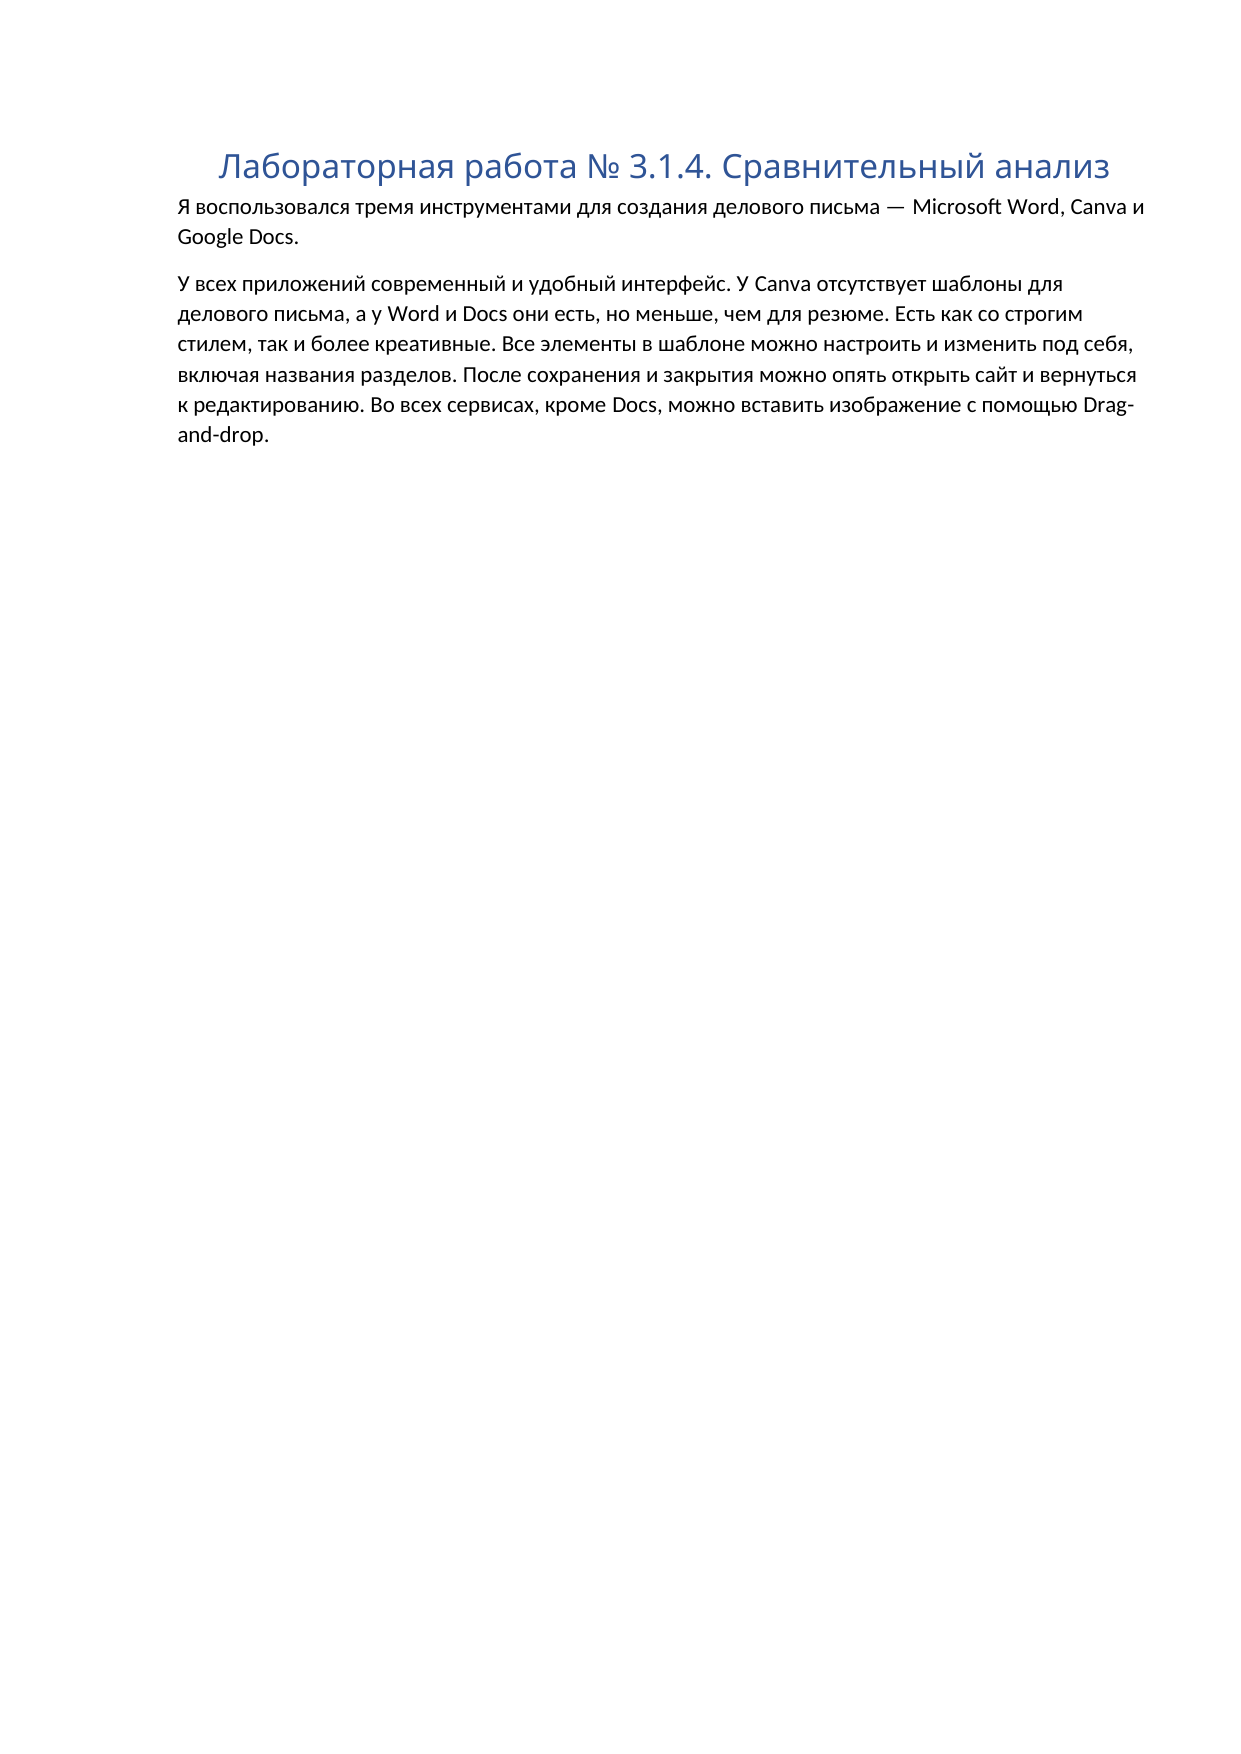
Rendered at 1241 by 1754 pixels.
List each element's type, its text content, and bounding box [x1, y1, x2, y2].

subtitle Лабораторная работа № 3.1.4. Сравнительный анализ [177, 143, 1152, 188]
text У всех приложений современный и удобный интерфейс. У Canva отсутствует шаблоны для делового письма, а у Word и Docs они есть, но меньше, чем для резюме. Есть как со строгим стилем, так и более креативные. Все элементы в шаблоне можно настроить и изменить под себя, включая названия разделов. После сохранения и закрытия можно опять открыть сайт и вернуться к редактированию. Во всех сервисах, кроме Docs, можно вставить изображение с помощью Drag-and-drop. [177, 269, 1152, 448]
text Я воспользовался тремя инструментами для создания делового письма — Microsoft Word, Canva и Google Docs. [177, 192, 1152, 250]
